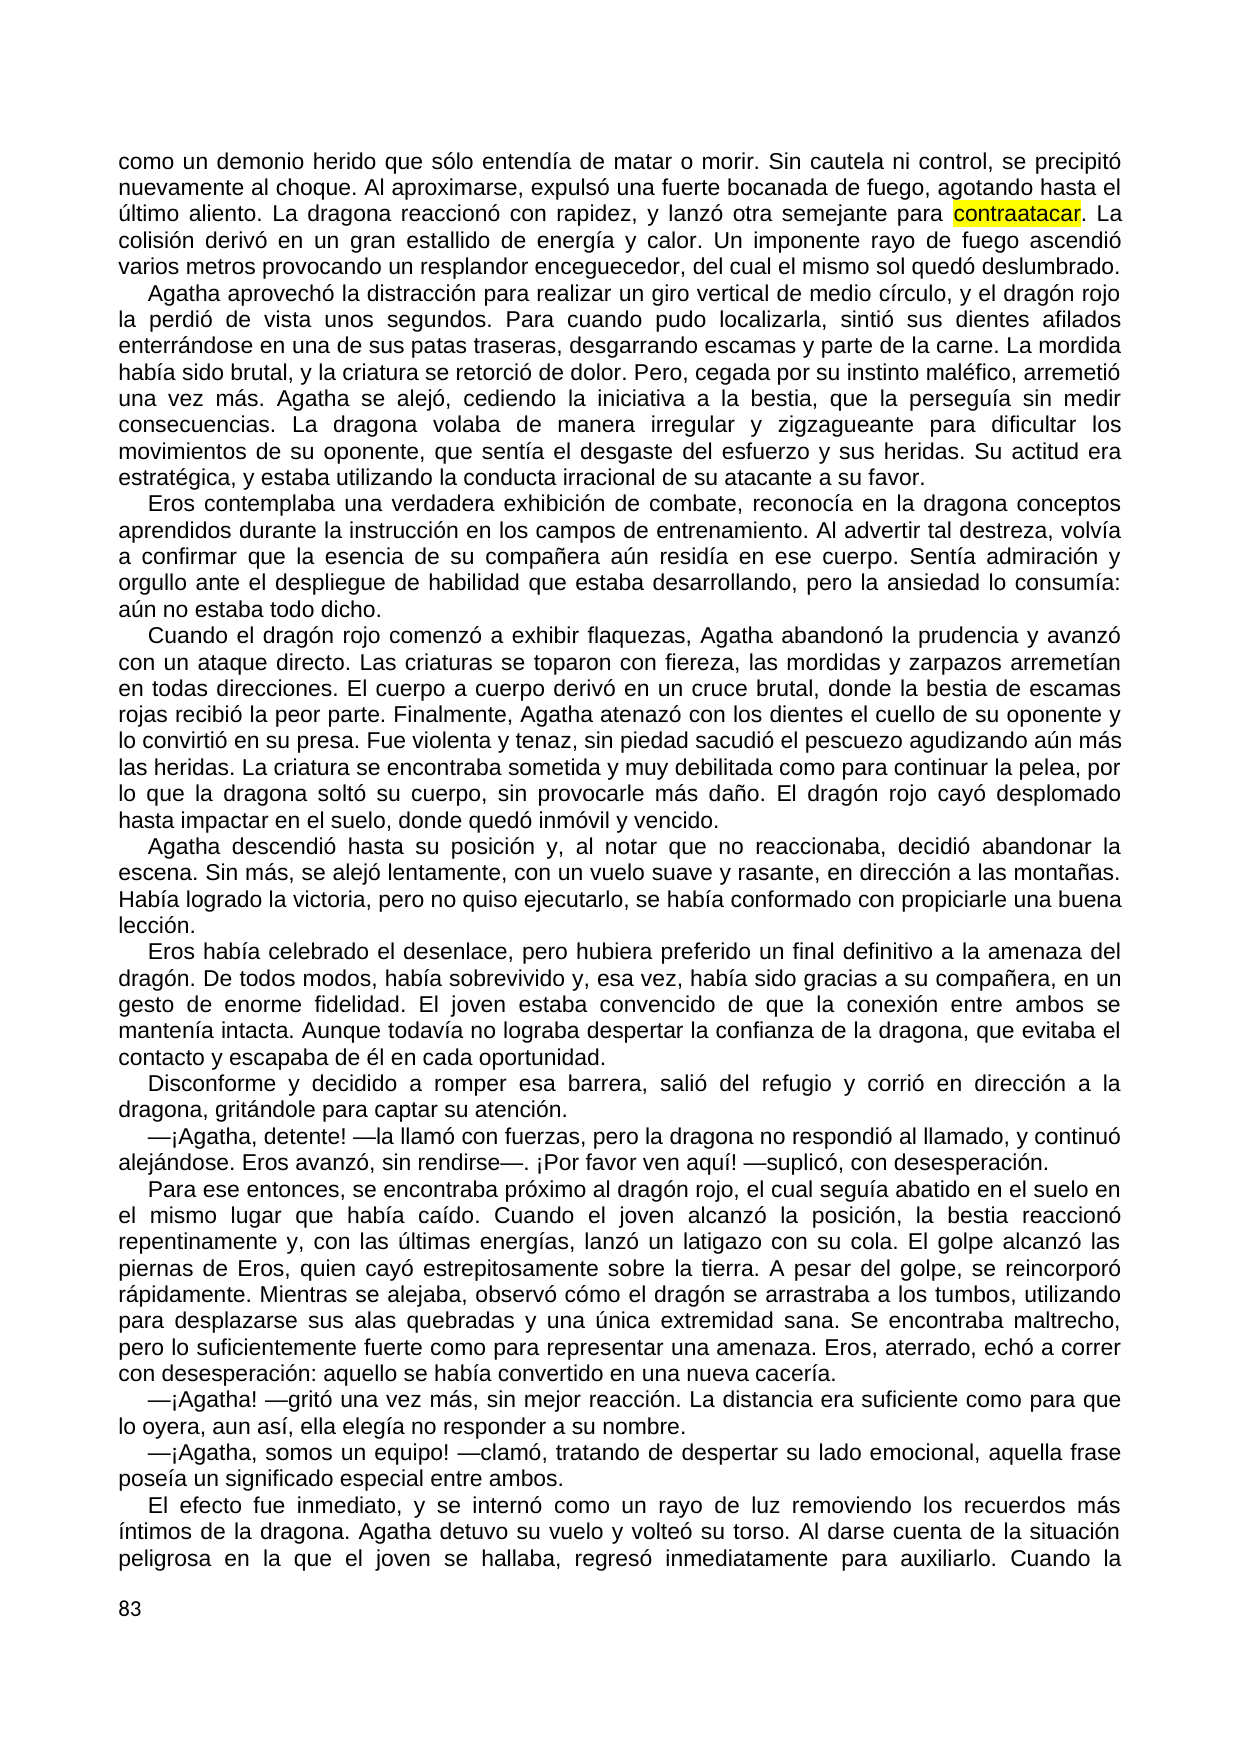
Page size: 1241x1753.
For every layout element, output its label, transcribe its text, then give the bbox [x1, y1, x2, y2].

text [118, 148, 1122, 279]
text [118, 1492, 1122, 1571]
text Disconforme y decidido a romper esa barrera, salió del refugio y corrió en dirección a la dragona, gritándole para captar su atención. [118, 1070, 1122, 1123]
text —¡Agatha! —gritó una vez más, sin mejor reacción. La distancia era suficiente como para que lo oyera, aun así, ella elegía no responder a su nombre. [118, 1386, 1122, 1439]
text Para ese entonces, se encontraba próximo al dragón rojo, el cual seguía abatido en el suelo en el mismo lugar que había caído. Cuando el joven alcanzó la posición, la bestia reaccionó repentinamente y, con las últimas energías, lanzó un latigazo con su cola. El golpe alcanzó las piernas de Eros, quien cayó estrepitosamente sobre la tierra. A pesar del golpe, se reincorporó rápidamente. Mientras se alejaba, observó cómo el dragón se arrastraba a los tumbos, utilizando para desplazarse sus alas quebradas y una única extremidad sana. Se encontraba maltrecho, pero lo suficientemente fuerte como para representar una amenaza. Eros, aterrado, echó a correr con desesperación: aquello se había convertido en una nueva cacería. [118, 1176, 1122, 1386]
text —¡Agatha, somos un equipo! —clamó, tratando de despertar su lado emocional, aquella frase poseía un significado especial entre ambos. [118, 1439, 1122, 1492]
text Agatha aprovechó la distracción para realizar un giro vertical de medio círculo, y el dragón rojo la perdió de vista unos segundos. Para cuando pudo localizarla, sintió sus dientes afilados enterrándose en una de sus patas traseras, desgarrando escamas y parte de la carne. La mordida había sido brutal, y la criatura se retorció de dolor. Pero, cegada por su instinto maléfico, arremetió una vez más. Agatha se alejó, cediendo la iniciativa a la bestia, que la perseguía sin medir consecuencias. La dragona volaba de manera irregular y zigzagueante para dificultar los movimientos de su oponente, que sentía el desgaste del esfuerzo y sus heridas. Su actitud era estratégica, y estaba utilizando la conducta irracional de su atacante a su favor. [118, 279, 1122, 490]
text —¡Agatha, detente! —la llamó con fuerzas, pero la dragona no respondió al llamado, y continuó alejándose. Eros avanzó, sin rendirse—. ¡Por favor ven aquí! —suplicó, con desesperación. [118, 1123, 1122, 1176]
text Cuando el dragón rojo comenzó a exhibir flaquezas, Agatha abandonó la prudencia y avanzó con un ataque directo. Las criaturas se toparon con fiereza, las mordidas y zarpazos arremetían en todas direcciones. El cuerpo a cuerpo derivó en un cruce brutal, donde la bestia de escamas rojas recibió la peor parte. Finalmente, Agatha atenazó con los dientes el cuello de su oponente y lo convirtió en su presa. Fue violenta y tenaz, sin piedad sacudió el pescuezo agudizando aún más las heridas. La criatura se encontraba sometida y muy debilitada como para continuar la pelea, por lo que la dragona soltó su cuerpo, sin provocarle más daño. El dragón rojo cayó desplomado hasta impactar en el suelo, donde quedó inmóvil y vencido. [118, 622, 1122, 833]
text Eros había celebrado el desenlace, pero hubiera preferido un final definitivo a la amenaza del dragón. De todos modos, había sobrevivido y, esa vez, había sido gracias a su compañera, en un gesto de enorme fidelidad. El joven estaba convencido de que la conexión entre ambos se mantenía intacta. Aunque todavía no lograba despertar la confianza de la dragona, que evitaba el contacto y escapaba de él en cada oportunidad. [118, 938, 1122, 1070]
text Agatha descendió hasta su posición y, al notar que no reaccionaba, decidió abandonar la escena. Sin más, se alejó lentamente, con un vuelo suave y rasante, en dirección a las montañas. Había logrado la victoria, pero no quiso ejecutarlo, se había conformado con propiciarle una buena lección. [118, 833, 1122, 938]
text Eros contemplaba una verdadera exhibición de combate, reconocía en la dragona conceptos aprendidos durante la instrucción en los campos de entrenamiento. Al advertir tal destreza, volvía a confirmar que la esencia de su compañera aún residía en ese cuerpo. Sentía admiración y orgullo ante el despliegue de habilidad que estaba desarrollando, pero la ansiedad lo consumía: aún no estaba todo dicho. [118, 490, 1122, 622]
